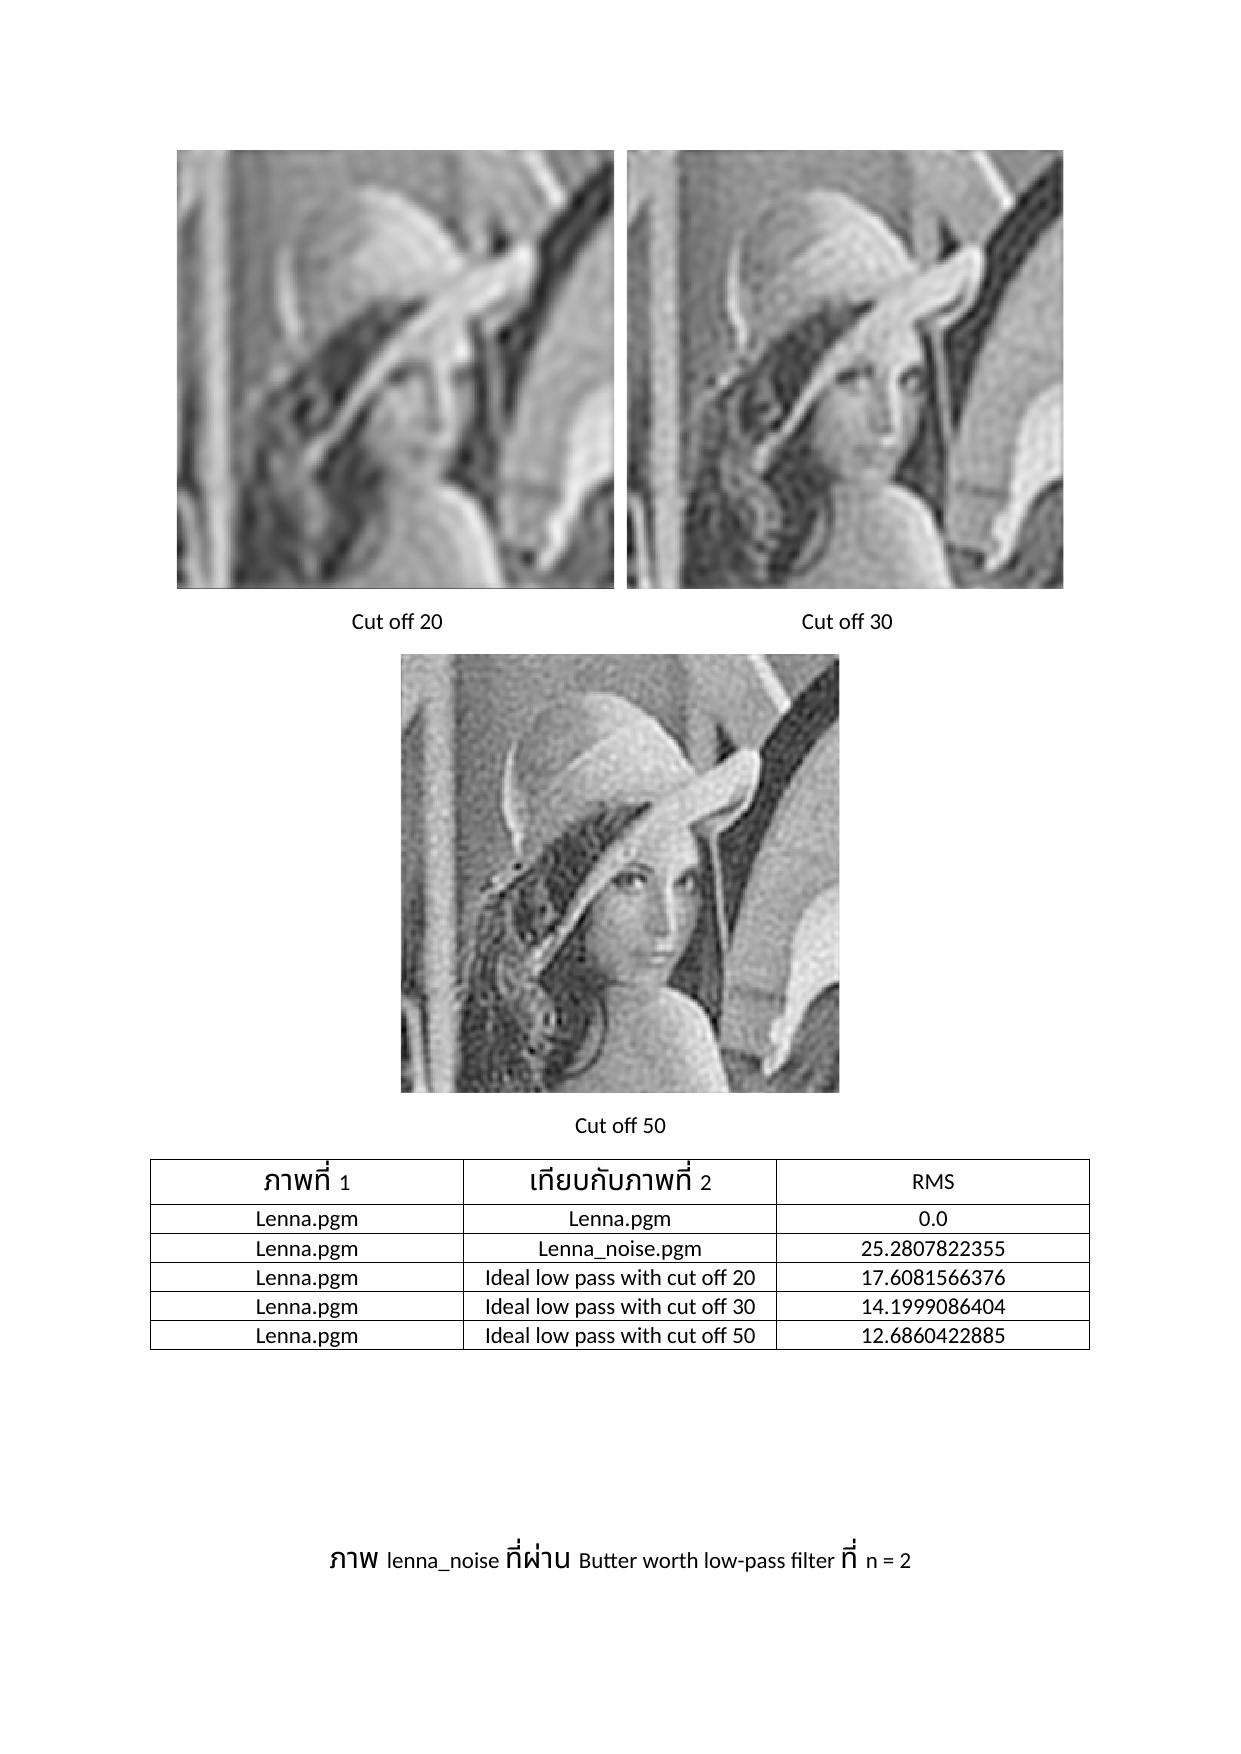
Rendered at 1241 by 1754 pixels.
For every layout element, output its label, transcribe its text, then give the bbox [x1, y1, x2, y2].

picture [400, 654, 840, 1093]
table_cell Lenna.pgm [151, 1321, 463, 1349]
table_cell 25.2807822355 [777, 1234, 1089, 1262]
table_cell 0.0 [777, 1205, 1089, 1233]
table_cell Lenna.pgm [151, 1292, 463, 1320]
table_cell Lenna.pgm [151, 1234, 463, 1262]
table_cell Lenna_noise.pgm [464, 1234, 776, 1262]
text ภาพ lenna_noise ที่ผ่าน Butter worth low-pass filter ที่ n = 2 [150, 1537, 1090, 1581]
table_cell Lenna.pgm [151, 1263, 463, 1291]
table_cell Ideal low pass with cut off 20 [464, 1263, 776, 1291]
picture [626, 150, 1064, 589]
table_cell Ideal low pass with cut off 30 [464, 1292, 776, 1320]
picture [176, 150, 615, 589]
text Cut off 50 [150, 1112, 1090, 1139]
table_header RMS [777, 1160, 1089, 1203]
table_cell 12.6860422885 [777, 1321, 1089, 1349]
table_cell 17.6081566376 [777, 1263, 1089, 1291]
table_header เทียบกับภาพที่ 2 [464, 1160, 776, 1203]
table_cell Lenna.pgm [464, 1205, 776, 1233]
table_cell Ideal low pass with cut off 50 [464, 1321, 776, 1349]
table_cell Lenna.pgm [151, 1205, 463, 1233]
table_header ภาพที่ 1 [151, 1160, 463, 1203]
text Cut off 20 Cut off 30 [150, 607, 1090, 635]
table_cell 14.1999086404 [777, 1292, 1089, 1320]
